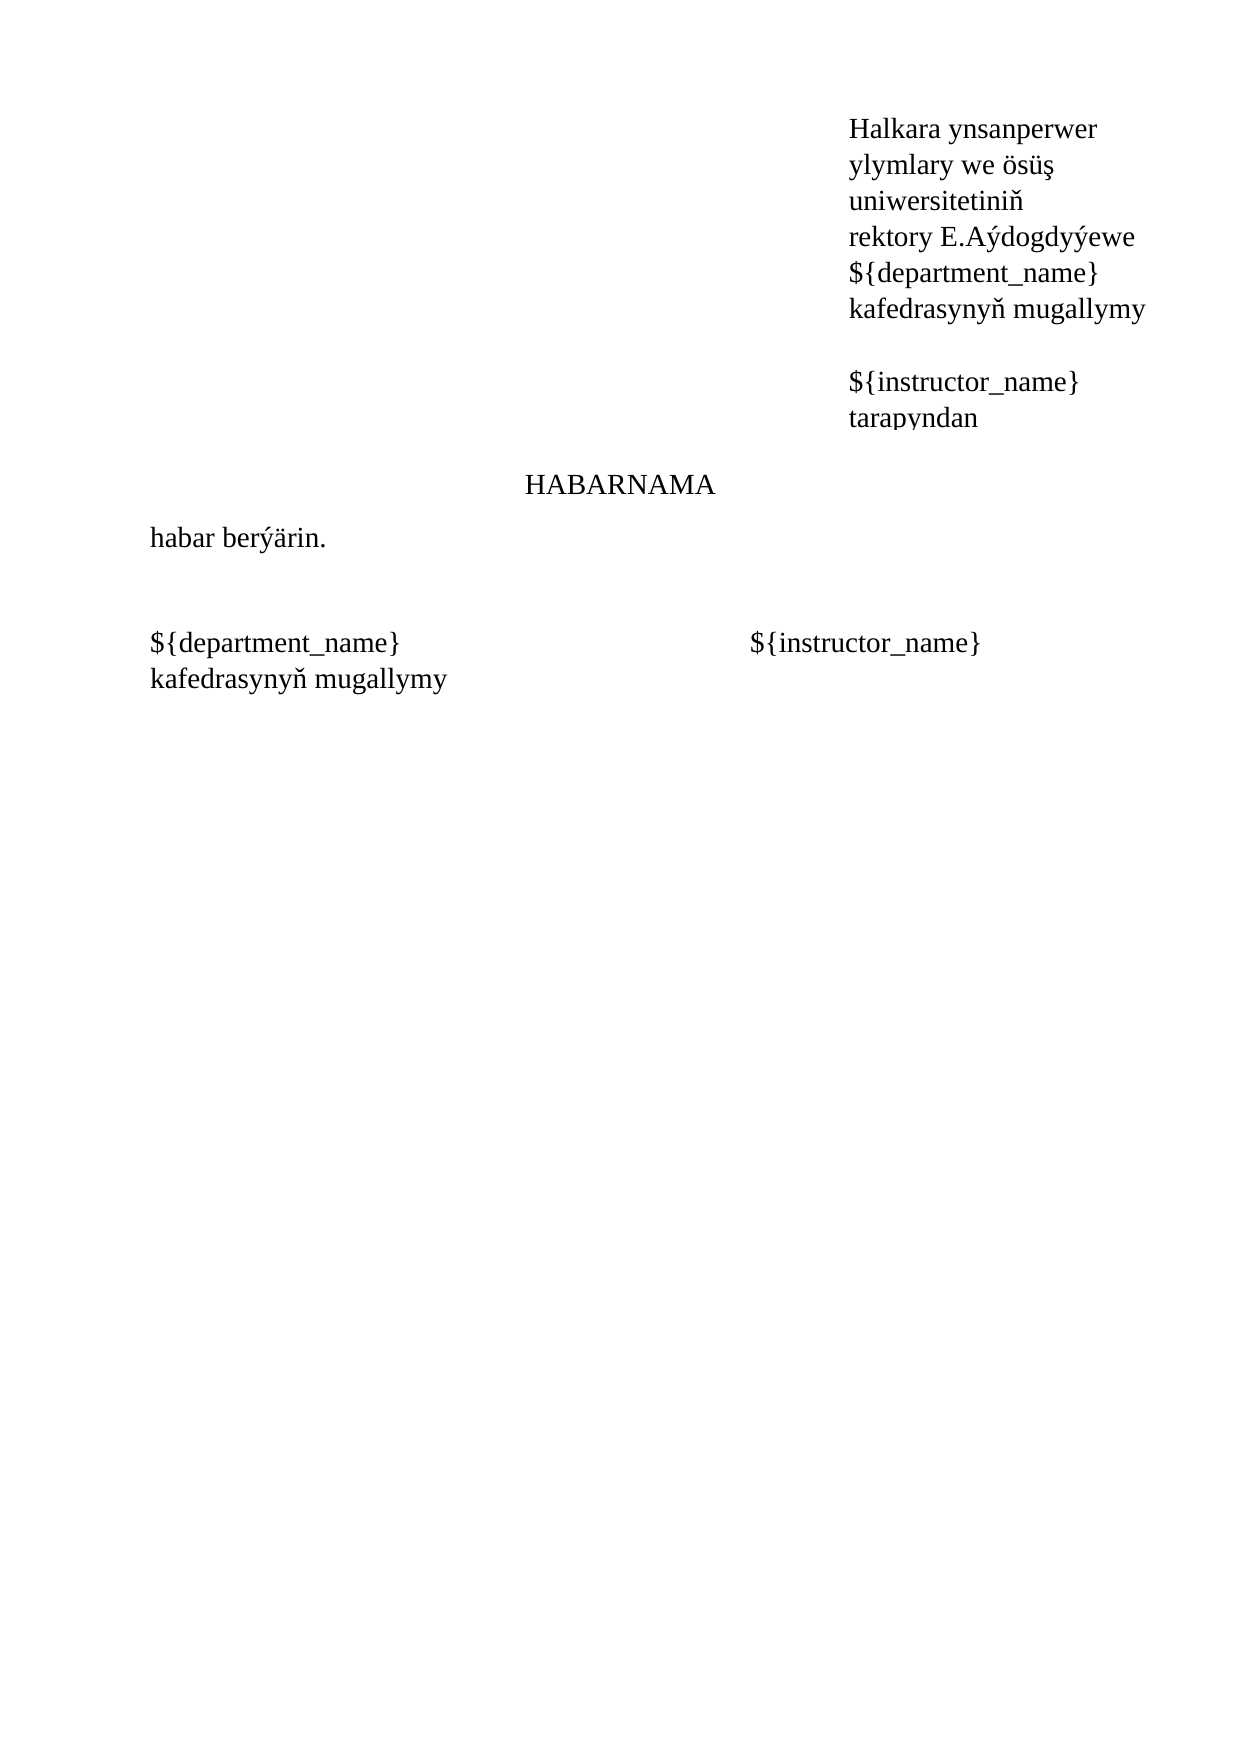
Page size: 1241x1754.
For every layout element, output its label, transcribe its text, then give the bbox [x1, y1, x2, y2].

text habar berýärin. [150, 520, 1090, 553]
text ${department_name} ${instructor_name} kafedrasynyň mugallymy [150, 625, 1090, 695]
text HABARNAMA [150, 467, 1090, 500]
